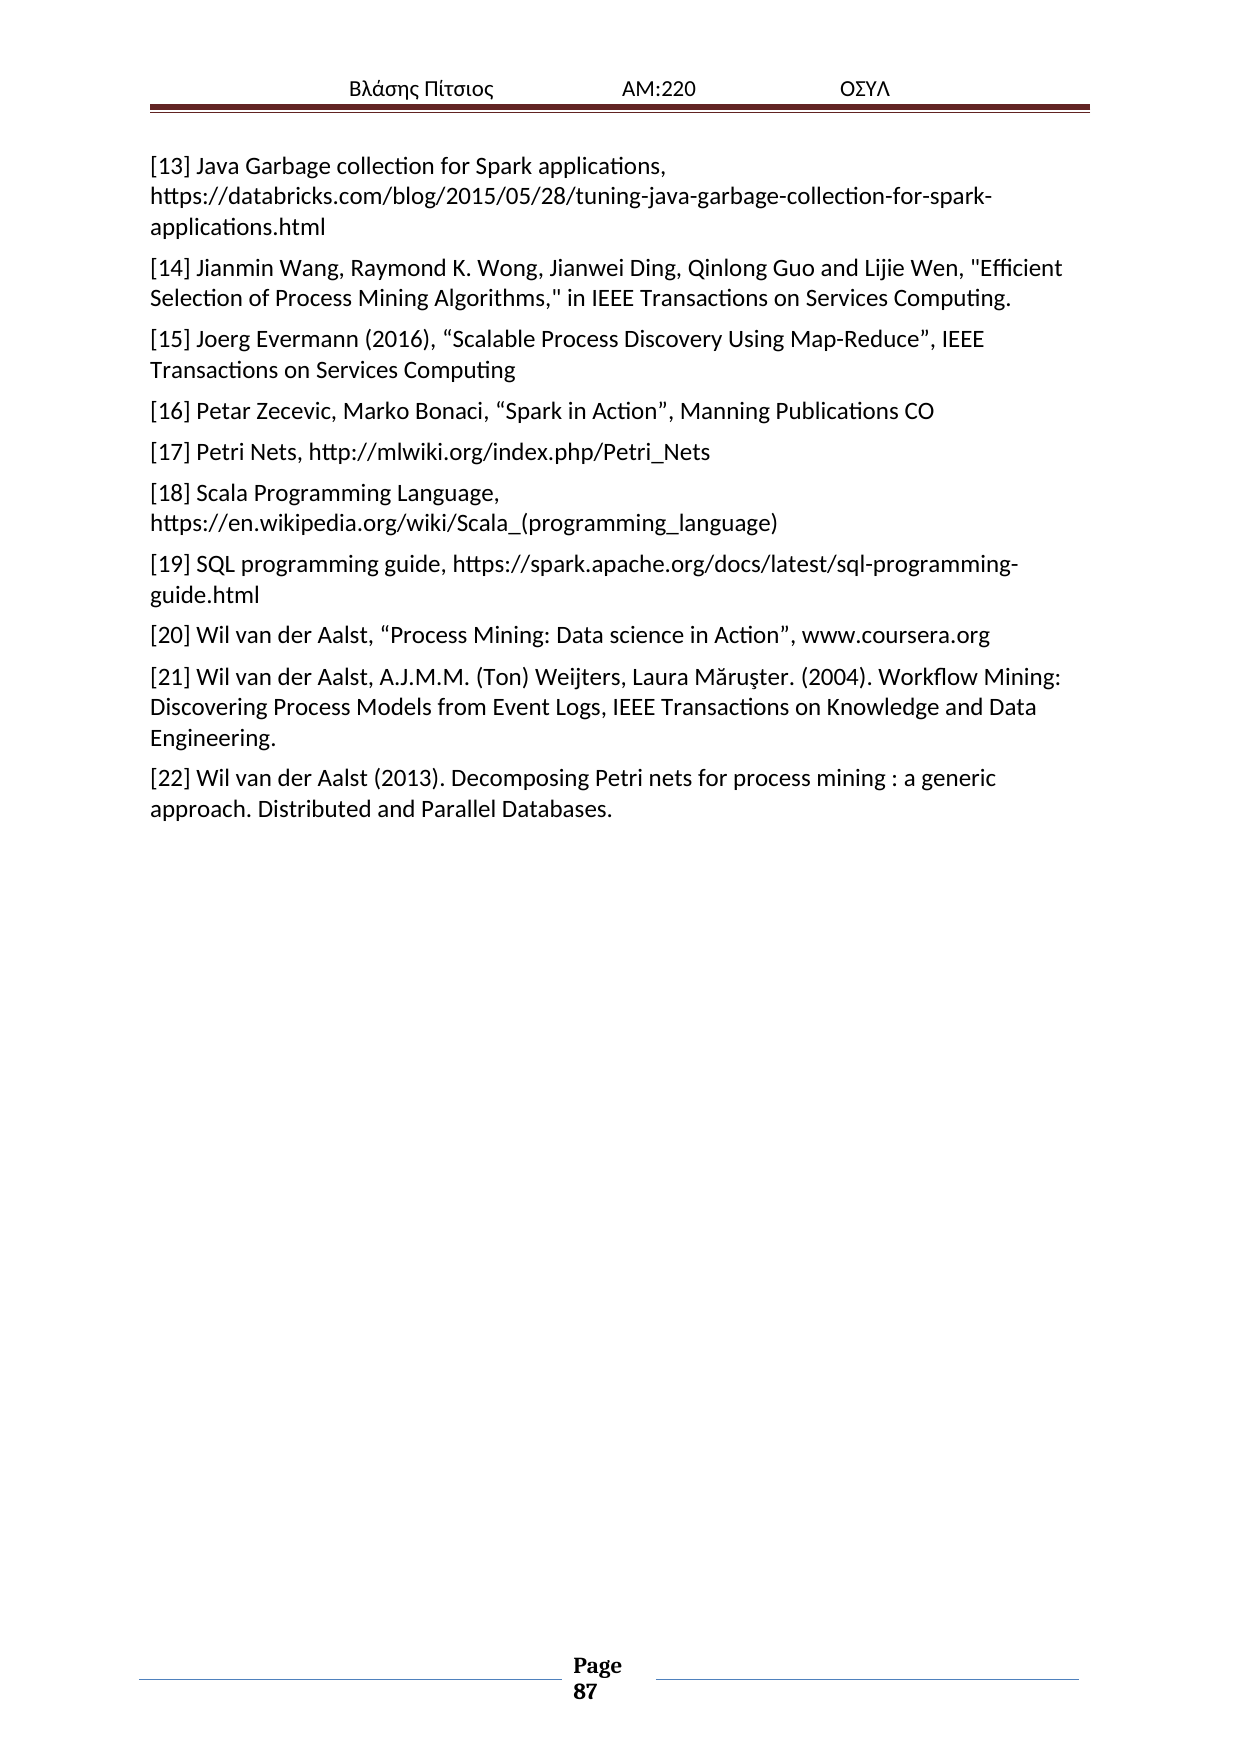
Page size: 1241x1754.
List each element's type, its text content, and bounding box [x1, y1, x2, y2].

text [21] Wil van der Aalst, A.J.M.M. (Ton) Weijters, Laura Măruşter. (2004). Workflow Mining: Discovering Process Models from Event Logs, IEEE Transactions on Knowledge and Data Engineering. [150, 661, 1090, 752]
text [14] Jianmin Wang, Raymond K. Wong, Jianwei Ding, Qinlong Guo and Lijie Wen, "Efficient Selection of Process Mining Algorithms," in IEEE Transactions on Services Computing. [150, 252, 1090, 313]
text [15] Joerg Evermann (2016), “Scalable Process Discovery Using Map-Reduce”, IEEE Transactions on Services Computing [150, 323, 1090, 384]
text [19] SQL programming guide, https://spark.apache.org/docs/latest/sql-programming-guide.html [150, 548, 1090, 609]
text [20] Wil van der Aalst, “Process Mining: Data science in Action”, www.coursera.org [150, 620, 1090, 650]
text [16] Petar Zecevic, Marko Bonaci, “Spark in Action”, Manning Publications CO [150, 395, 1090, 425]
text [18] Scala Programming Language, https://en.wikipedia.org/wiki/Scala_(programming_language) [150, 477, 1090, 538]
text [13] Java Garbage collection for Spark applications, https://databricks.com/blog/2015/05/28/tuning-java-garbage-collection-for-spark-applications.html [150, 150, 1090, 242]
text [22] Wil van der Aalst (2013). Decomposing Petri nets for process mining : a generic approach. Distributed and Parallel Databases. [150, 763, 1090, 824]
text [17] Petri Nets, http://mlwiki.org/index.php/Petri_Nets [150, 436, 1090, 466]
